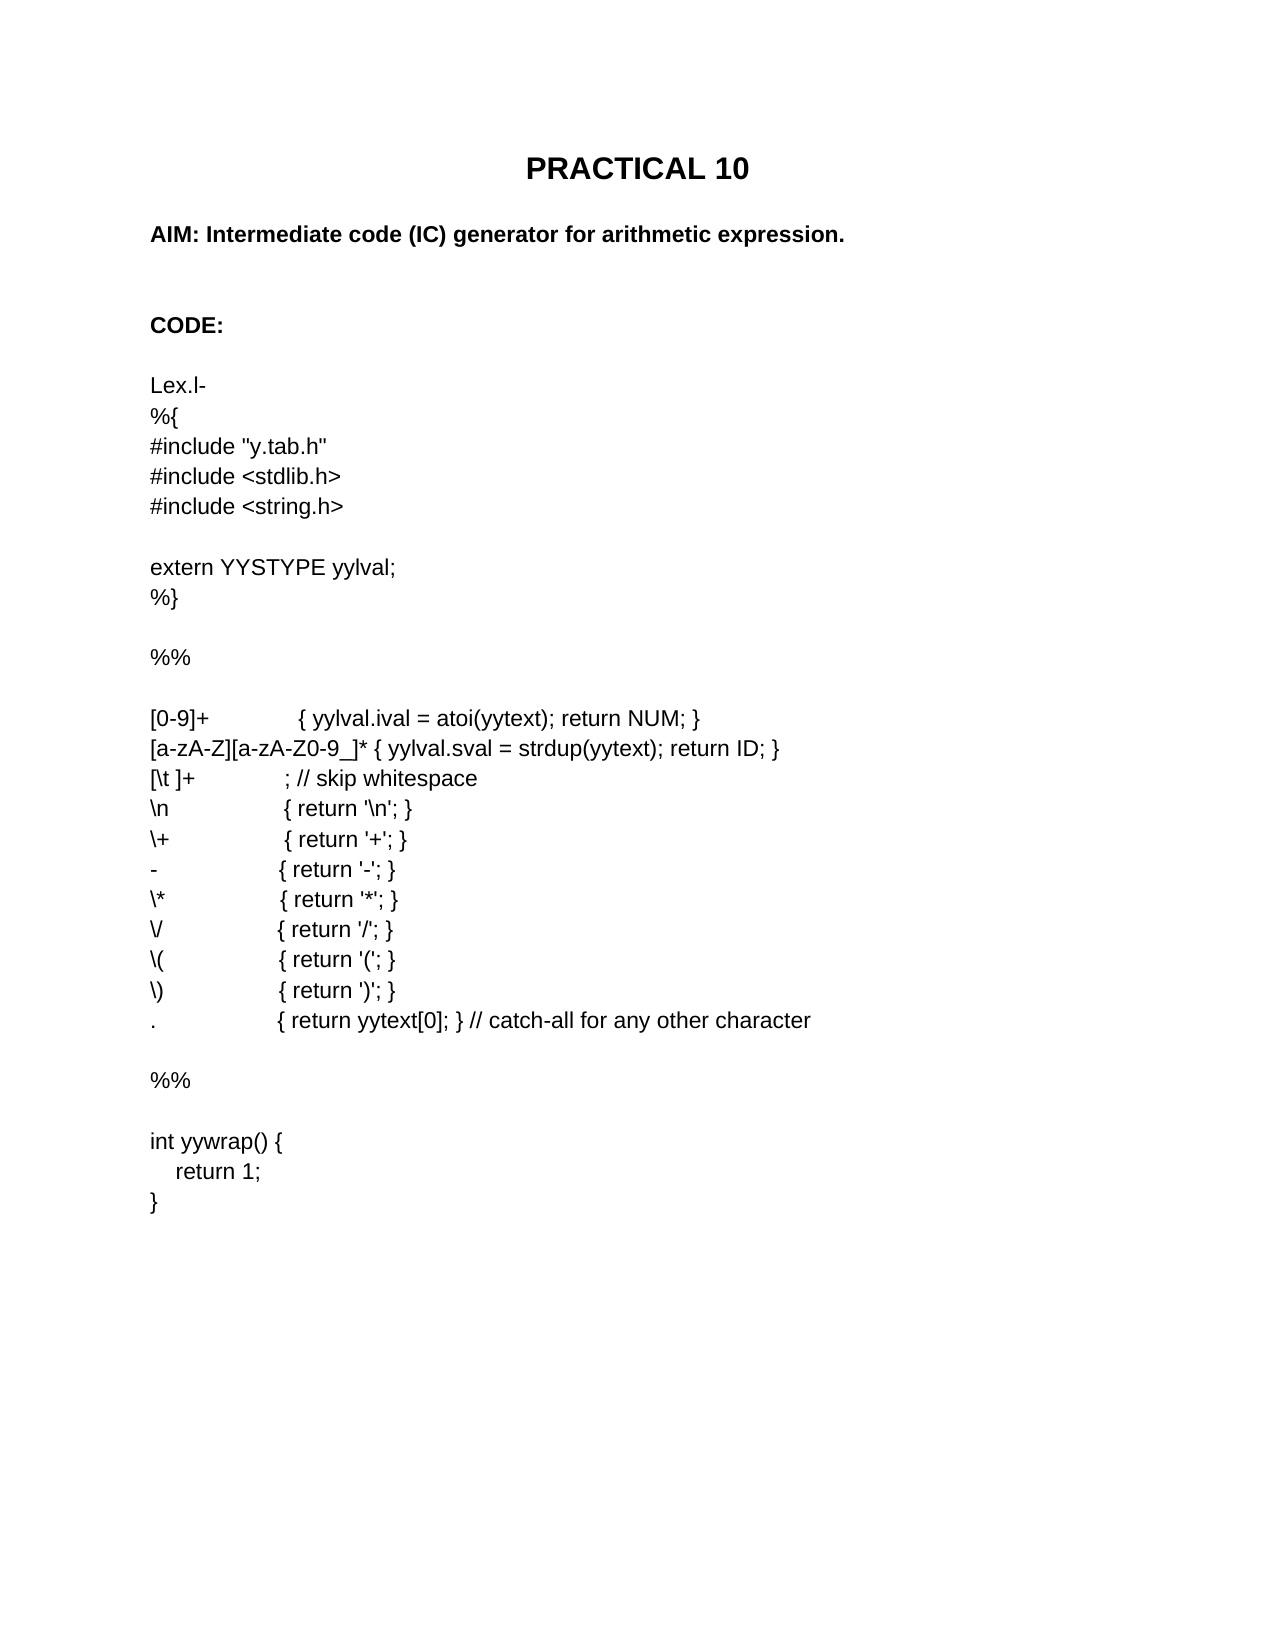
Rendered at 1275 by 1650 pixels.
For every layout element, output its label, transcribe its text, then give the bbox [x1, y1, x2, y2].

text int yywrap() { [150, 1128, 1125, 1154]
text return 1; [150, 1158, 1125, 1184]
text \( { return '('; } [150, 946, 1125, 973]
text \+ { return '+'; } [150, 826, 1125, 852]
text #include <string.h> [150, 493, 1125, 520]
text \* { return '*'; } [150, 886, 1125, 912]
text Lex.l- [150, 372, 1125, 399]
text - { return '-'; } [150, 856, 1125, 882]
text . { return yytext[0]; } // catch-all for any other character [150, 1007, 1125, 1033]
text #include <stdlib.h> [150, 463, 1125, 489]
text [a-zA-Z][a-zA-Z0-9_]* { yylval.sval = strdup(yytext); return ID; } [150, 735, 1125, 761]
text PRACTICAL 10 [150, 150, 1125, 186]
text [\t ]+ ; // skip whitespace [150, 765, 1125, 792]
text %} [150, 584, 1125, 610]
text CODE: [150, 312, 1125, 338]
text AIM: Intermediate code (IC) generator for arithmetic expression. [150, 221, 1125, 278]
text \) { return ')'; } [150, 977, 1125, 1003]
text %% [150, 1067, 1125, 1094]
text } [150, 1188, 1125, 1214]
text %% [150, 644, 1125, 671]
text extern YYSTYPE yylval; [150, 554, 1125, 580]
text [0-9]+ { yylval.ival = atoi(yytext); return NUM; } [150, 705, 1125, 731]
text \n { return '\n'; } [150, 795, 1125, 822]
text #include "y.tab.h" [150, 433, 1125, 459]
text %{ [150, 403, 1125, 429]
text \/ { return '/'; } [150, 916, 1125, 943]
